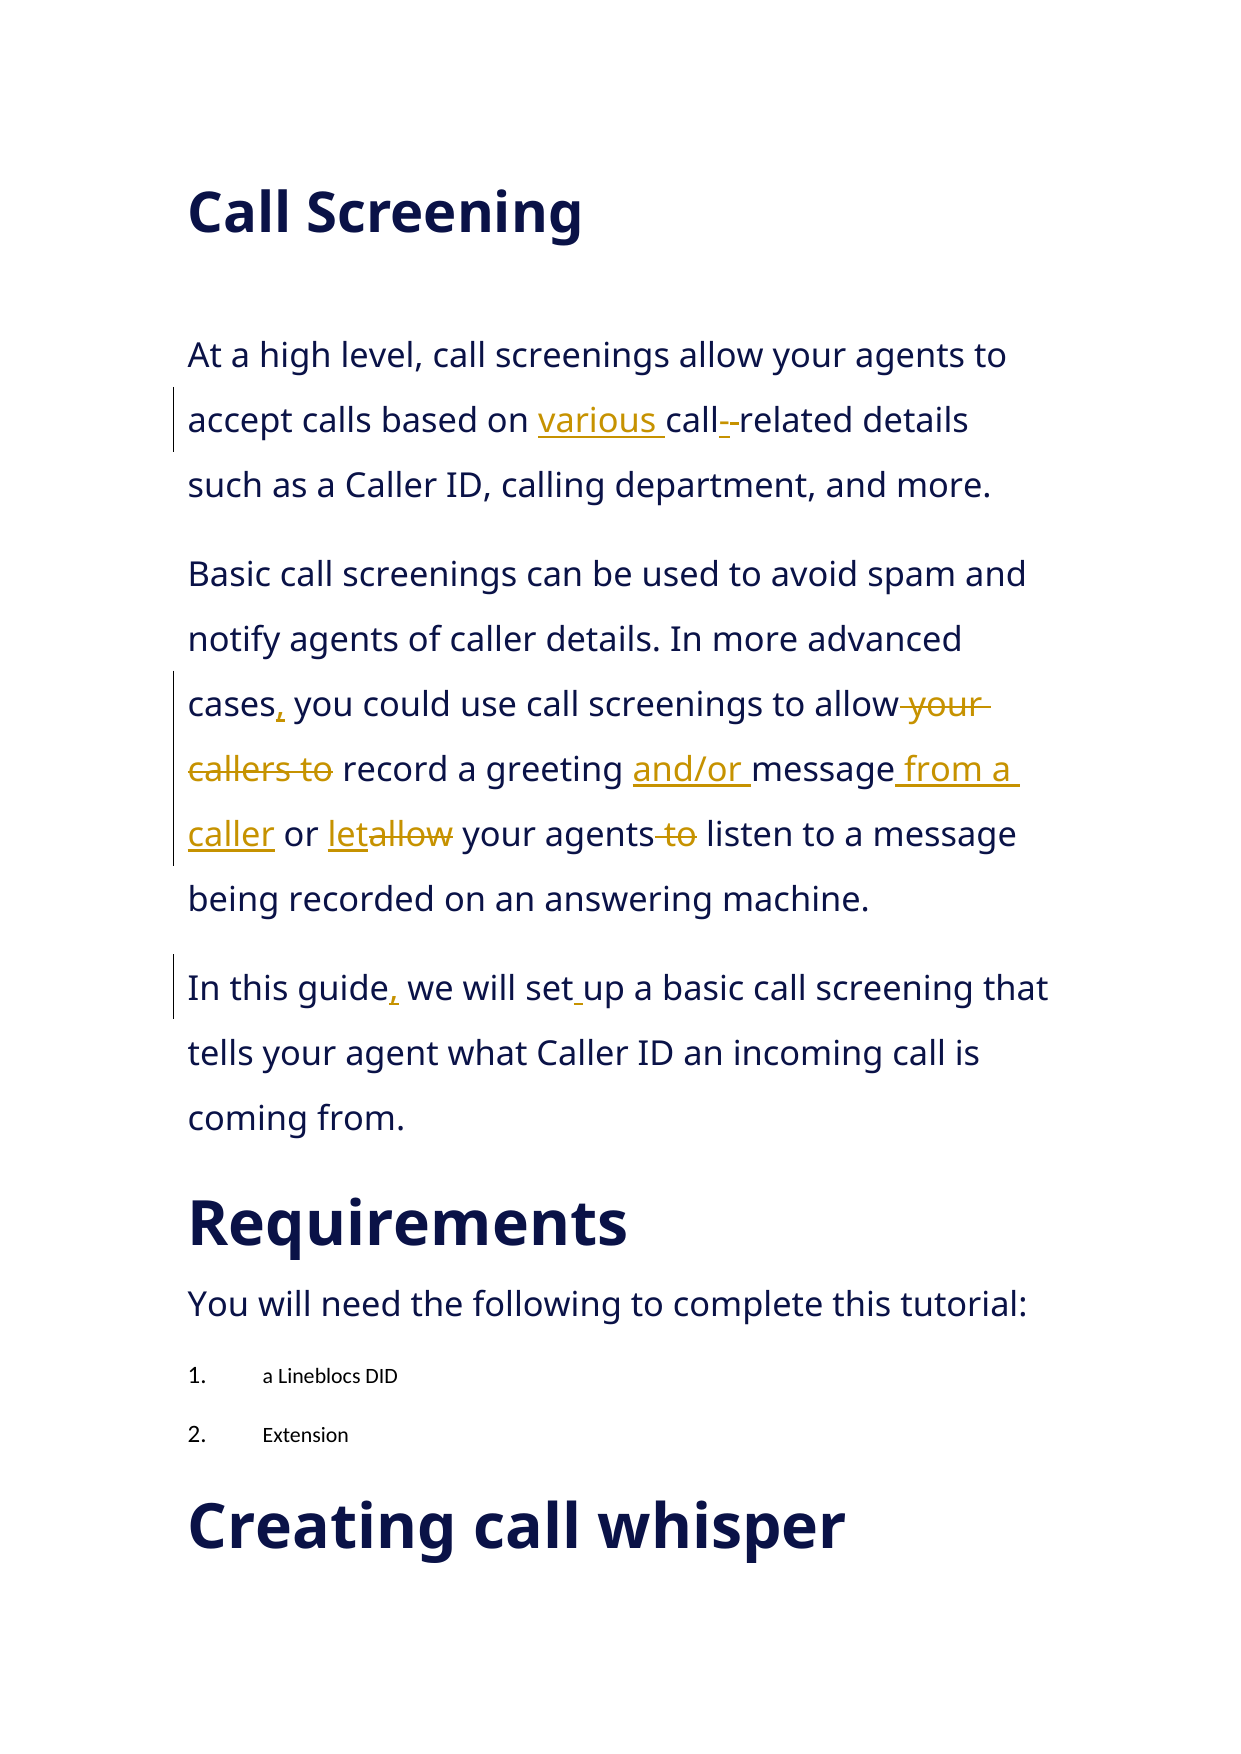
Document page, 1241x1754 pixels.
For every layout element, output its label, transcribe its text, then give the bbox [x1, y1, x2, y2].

subtitle Creating call whisper [187, 1475, 1053, 1573]
subtitle Call Screening [187, 162, 1053, 259]
text You will need the following to complete this tutorial: [187, 1270, 1053, 1335]
list Extension [187, 1417, 1053, 1449]
list a Lineblocs DID [187, 1359, 1053, 1391]
text In this guide we will setup a basic call screening that tells your agent what Caller ID an incoming call is coming from. [187, 954, 1053, 1149]
text Basic call screenings can be used to avoid spam and notify agents of caller details. In more advanced cases you could use call screenings to allow record a greeting message or your agents listen to a message being recorded on an answering machine. [187, 541, 1053, 931]
text At a high level, call screenings allow your agents to accept calls based on callrelated details such as a Caller ID, calling department, and more. [187, 322, 1053, 517]
subtitle Requirements [187, 1173, 1053, 1270]
